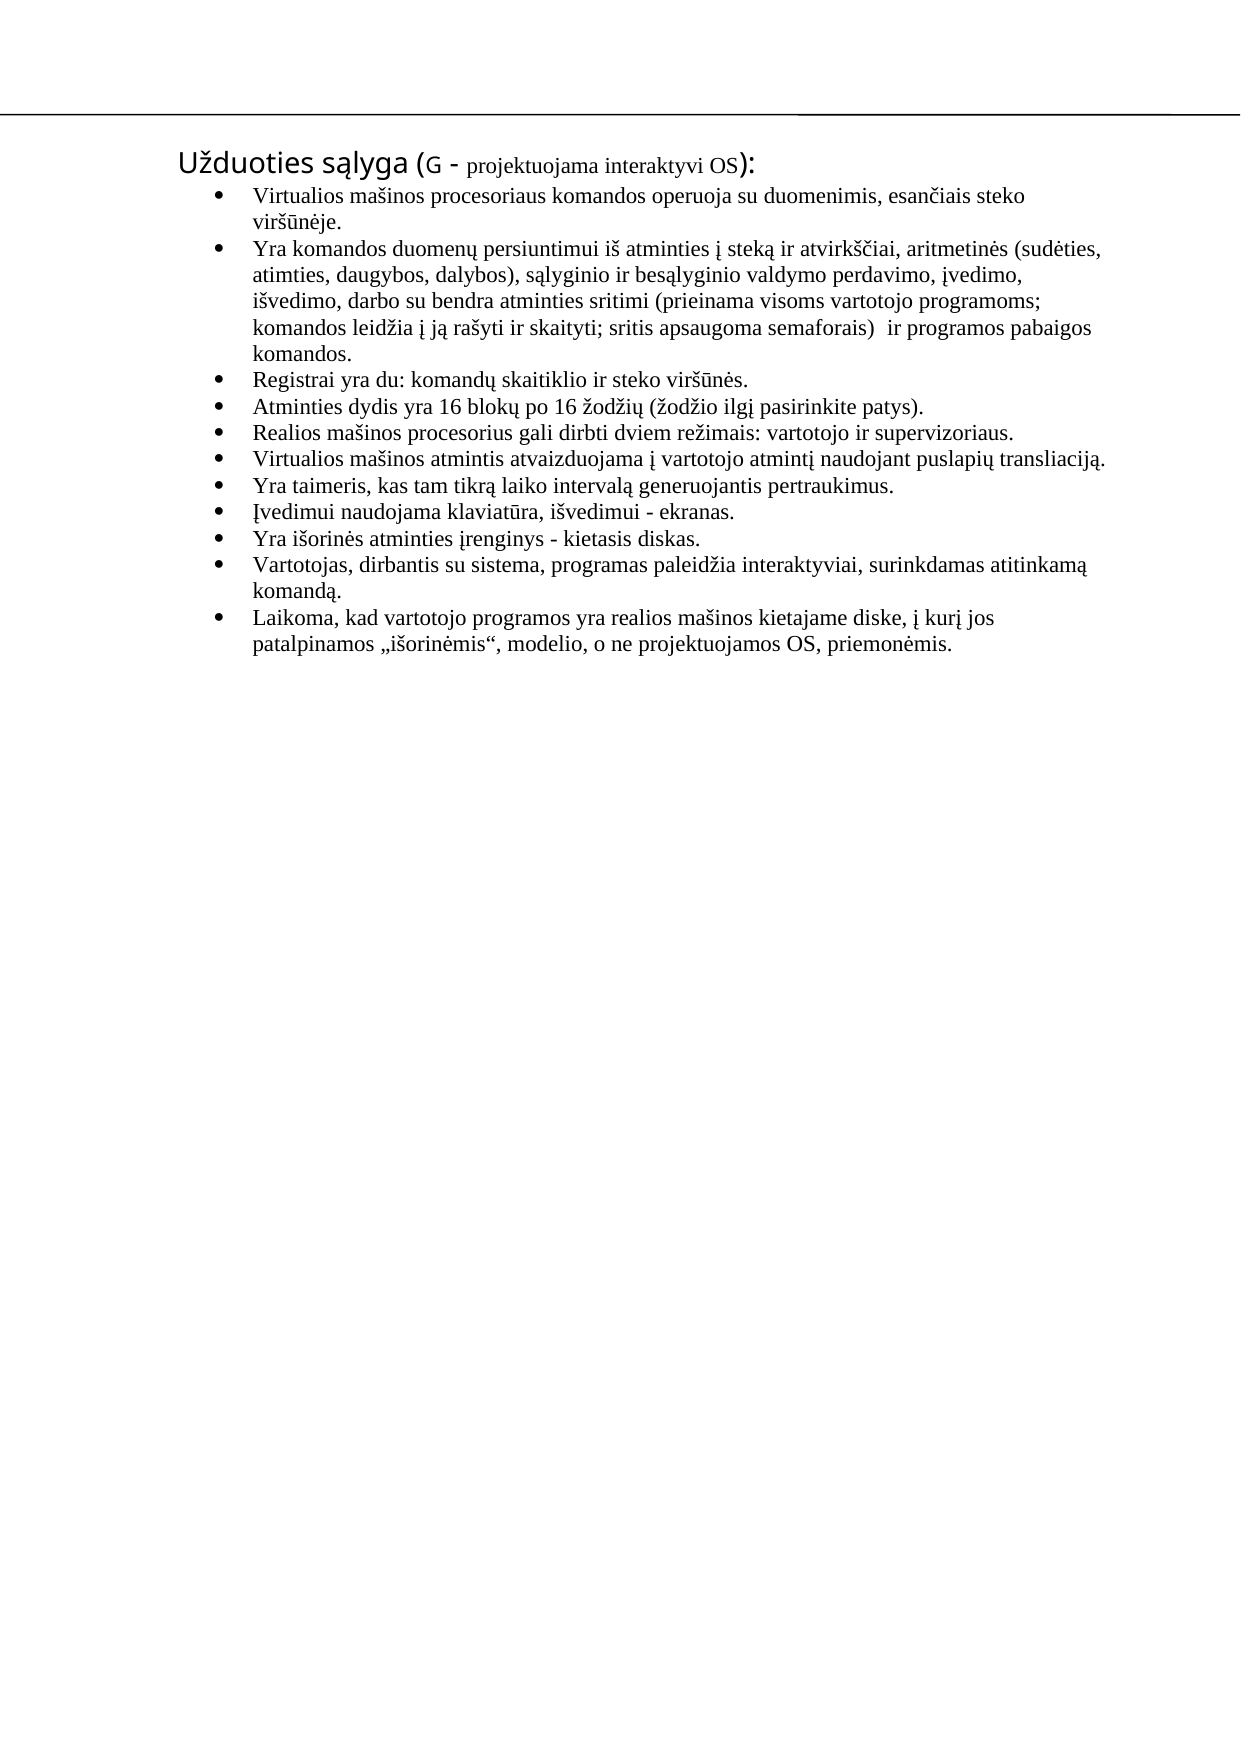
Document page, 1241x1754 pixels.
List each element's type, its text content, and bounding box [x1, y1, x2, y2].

text Užduoties sąlyga (G - projektuojama interaktyvi OS): [177, 142, 1107, 182]
list Yra išorinės atminties įrenginys - kietasis diskas. [215, 524, 1107, 551]
list Registrai yra du: komandų skaitiklio ir steko viršūnės. [215, 366, 1107, 393]
list Realios mašinos procesorius gali dirbti dviem režimais: vartotojo ir supervizoriaus. [215, 419, 1107, 446]
list Atminties dydis yra 16 blokų po 16 žodžių (žodžio ilgį pasirinkite patys). [215, 393, 1107, 419]
list Įvedimui naudojama klaviatūra, išvedimui - ekranas. [215, 498, 1107, 524]
list Vartotojas, dirbantis su sistema, programas paleidžia interaktyviai, surinkdamas atitinkamą komandą. [215, 551, 1107, 604]
list Virtualios mašinos procesoriaus komandos operuoja su duomenimis, esančiais steko viršūnėje. [215, 182, 1107, 235]
list Yra komandos duomenų persiuntimui iš atminties į steką ir atvirkščiai, aritmetinės (sudėties, atimties, daugybos, dalybos), sąlyginio ir besąlyginio valdymo perdavimo, įvedimo, išvedimo, darbo su bendra atminties sritimi (prieinama visoms vartotojo programoms; komandos leidžia į ją rašyti ir skaityti; sritis apsaugoma semaforais) ir programos pabaigos komandos. [215, 235, 1107, 366]
list Yra taimeris, kas tam tikrą laiko intervalą generuojantis pertraukimus. [215, 472, 1107, 498]
list Virtualios mašinos atmintis atvaizduojama į vartotojo atmintį naudojant puslapių transliaciją. [215, 446, 1107, 472]
list Laikoma, kad vartotojo programos yra realios mašinos kietajame diske, į kurį jos patalpinamos „išorinėmis“, modelio, o ne projektuojamos OS, priemonėmis. [215, 604, 1107, 788]
